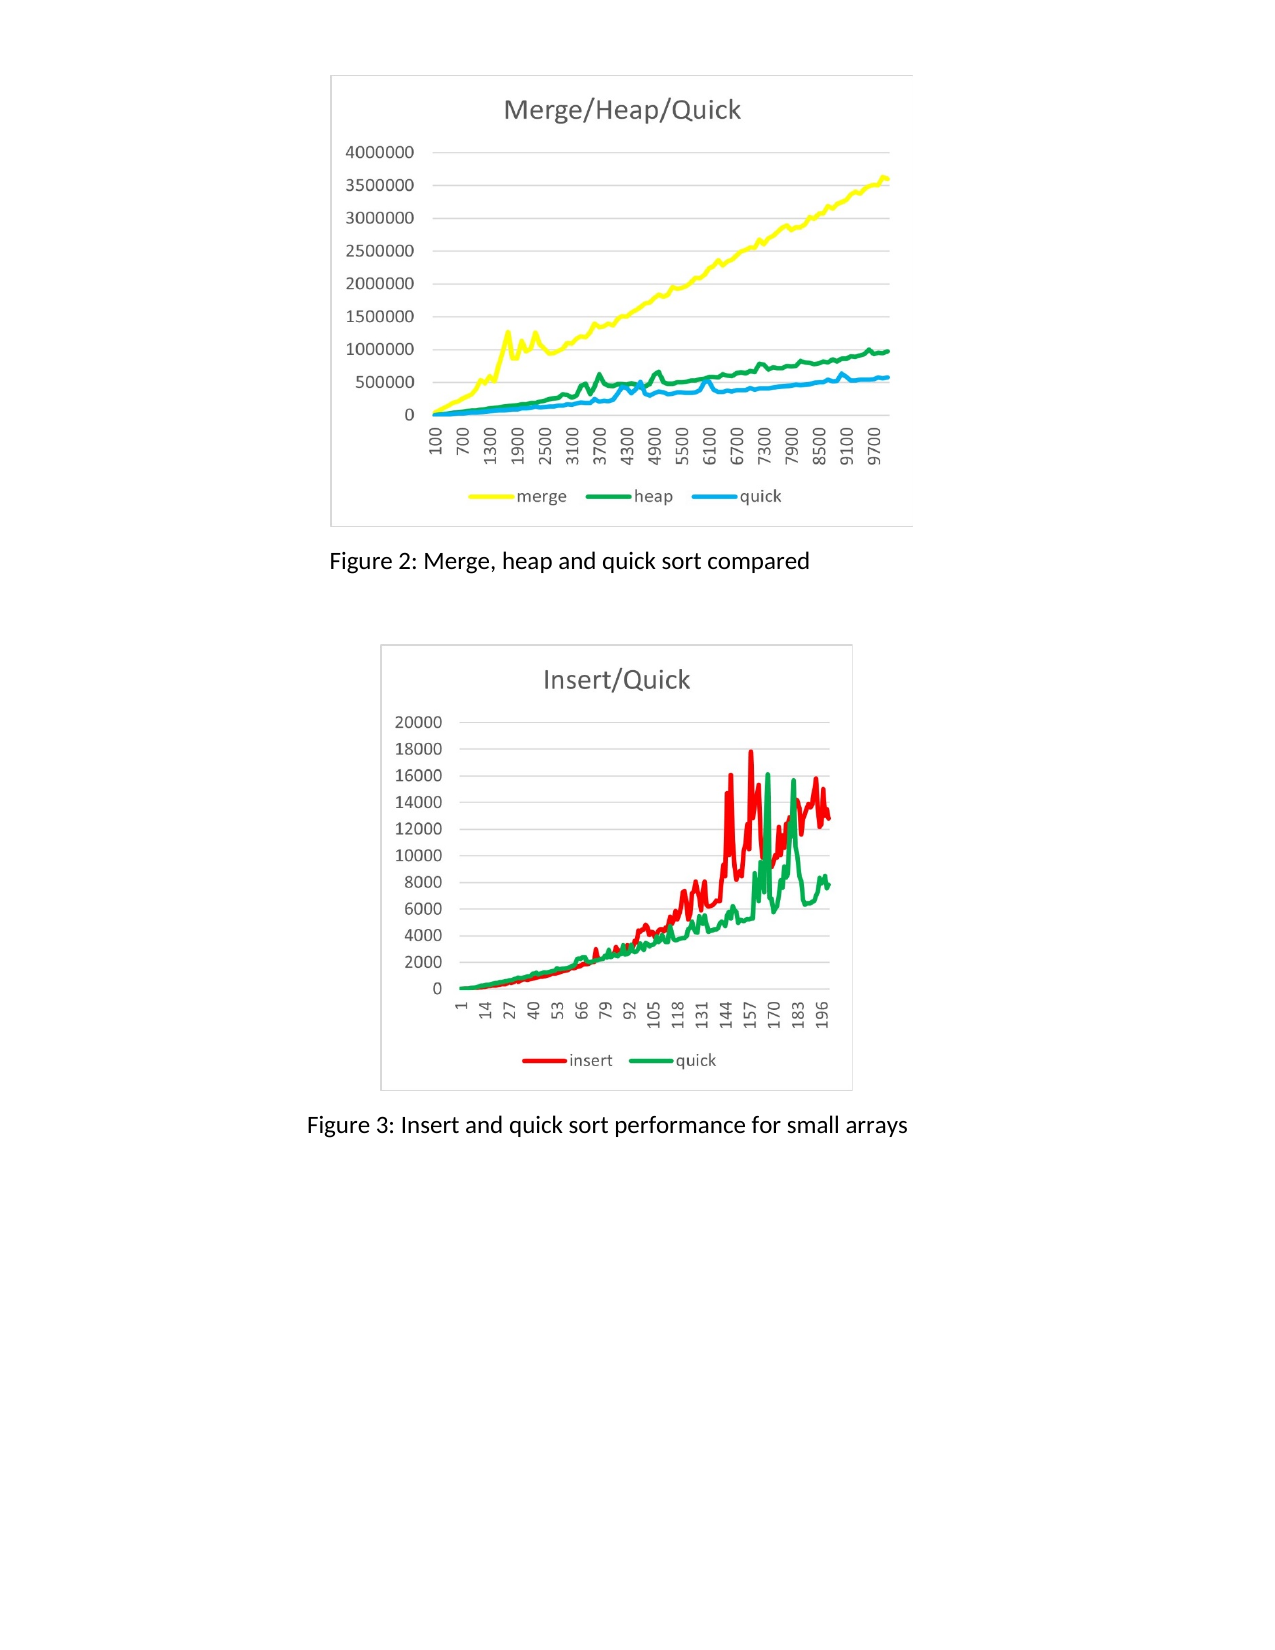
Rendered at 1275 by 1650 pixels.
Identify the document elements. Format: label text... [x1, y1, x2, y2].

picture [380, 644, 853, 1091]
text Figure 3: Insert and quick sort performance for small arrays [75, 1109, 1200, 1139]
picture [330, 75, 913, 527]
text Figure 2: Merge, heap and quick sort compared [75, 545, 1200, 576]
